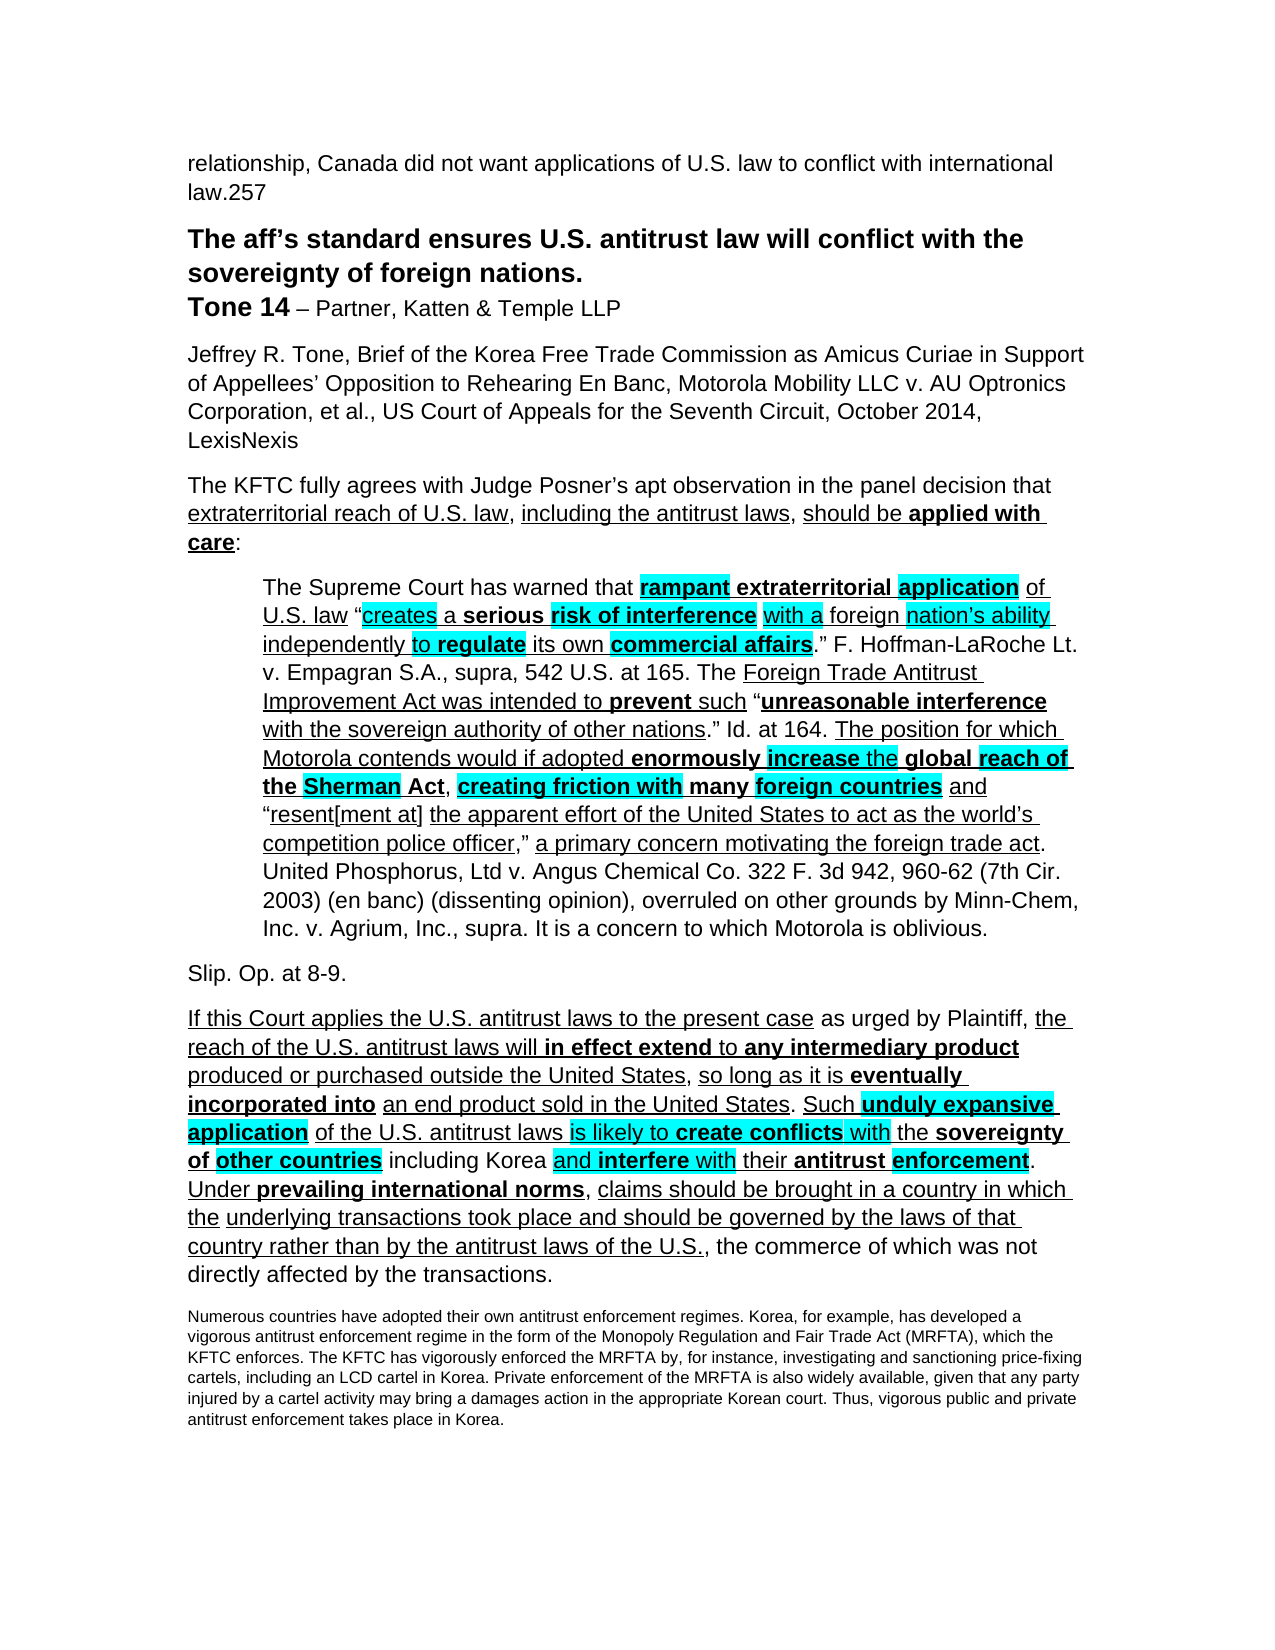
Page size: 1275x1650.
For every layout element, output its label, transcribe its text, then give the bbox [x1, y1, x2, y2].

subtitle The aff’s standard ensures U.S. antitrust law will conflict with the sovereignty of foreign nations. [187, 223, 1087, 288]
text Tone 14 – Partner, Katten & Temple LLP [187, 291, 1087, 322]
text Numerous countries have adopted their own antitrust enforcement regimes. Korea, for example, has developed a vigorous antitrust enforcement regime in the form of the Monopoly Regulation and Fair Trade Act (MRFTA), which the KFTC enforces. The KFTC has vigorously enforced the MRFTA by, for instance, investigating and sanctioning price-fixing cartels, including an LCD cartel in Korea. Private enforcement of the MRFTA is also widely available, given that any party injured by a cartel activity may bring a damages action in the appropriate Korean court. Thus, vigorous public and private antitrust enforcement takes place in Korea. [187, 1306, 1087, 1429]
text The KFTC fully agrees with Judge Posner’s apt observation in the panel decision that extraterritorial reach of U.S. law, including the antitrust laws, should be applied with care: [187, 472, 1087, 555]
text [187, 150, 1087, 205]
text The Supreme Court has warned that rampant extraterritorial application of U.S. law “creates a serious risk of interference with a foreign nation’s ability independently to regulate its own commercial affairs.” F. Hoffman-LaRoche Lt. v. Empagran S.A., supra, 542 U.S. at 165. The Foreign Trade Antitrust Improvement Act was intended to prevent such “unreasonable interference with the sovereign authority of other nations.” Id. at 164. The position for which Motorola contends would if adopted enormously increase the global reach of the Sherman Act, creating friction with many foreign countries and “resent[ment at] the apparent effort of the United States to act as the world’s competition police officer,” a primary concern motivating the foreign trade act. United Phosphorus, Ltd v. Angus Chemical Co. 322 F. 3d 942, 960-62 (7th Cir. 2003) (en banc) (dissenting opinion), overruled on other grounds by Minn-Chem, Inc. v. Agrium, Inc., supra. It is a concern to which Motorola is oblivious. [262, 574, 1087, 941]
text If this Court applies the U.S. antitrust laws to the present case as urged by Plaintiff, the reach of the U.S. antitrust laws will in effect extend to any intermediary product produced or purchased outside the United States, so long as it is eventually incorporated into an end product sold in the United States. Such unduly expansive application of the U.S. antitrust laws is likely to create conflicts with the sovereignty of other countries including Korea and interfere with their antitrust enforcement. Under prevailing international norms, claims should be brought in a country in which the underlying transactions took place and should be governed by the laws of that country rather than by the antitrust laws of the U.S., the commerce of which was not directly affected by the transactions. [187, 1005, 1087, 1288]
text Slip. Op. at 8-9. [187, 960, 1087, 987]
text Jeffrey R. Tone, Brief of the Korea Free Trade Commission as Amicus Curiae in Support of Appellees’ Opposition to Rehearing En Banc, Motorola Mobility LLC v. AU Optronics Corporation, et al., US Court of Appeals for the Seventh Circuit, October 2014, LexisNexis [187, 341, 1087, 453]
